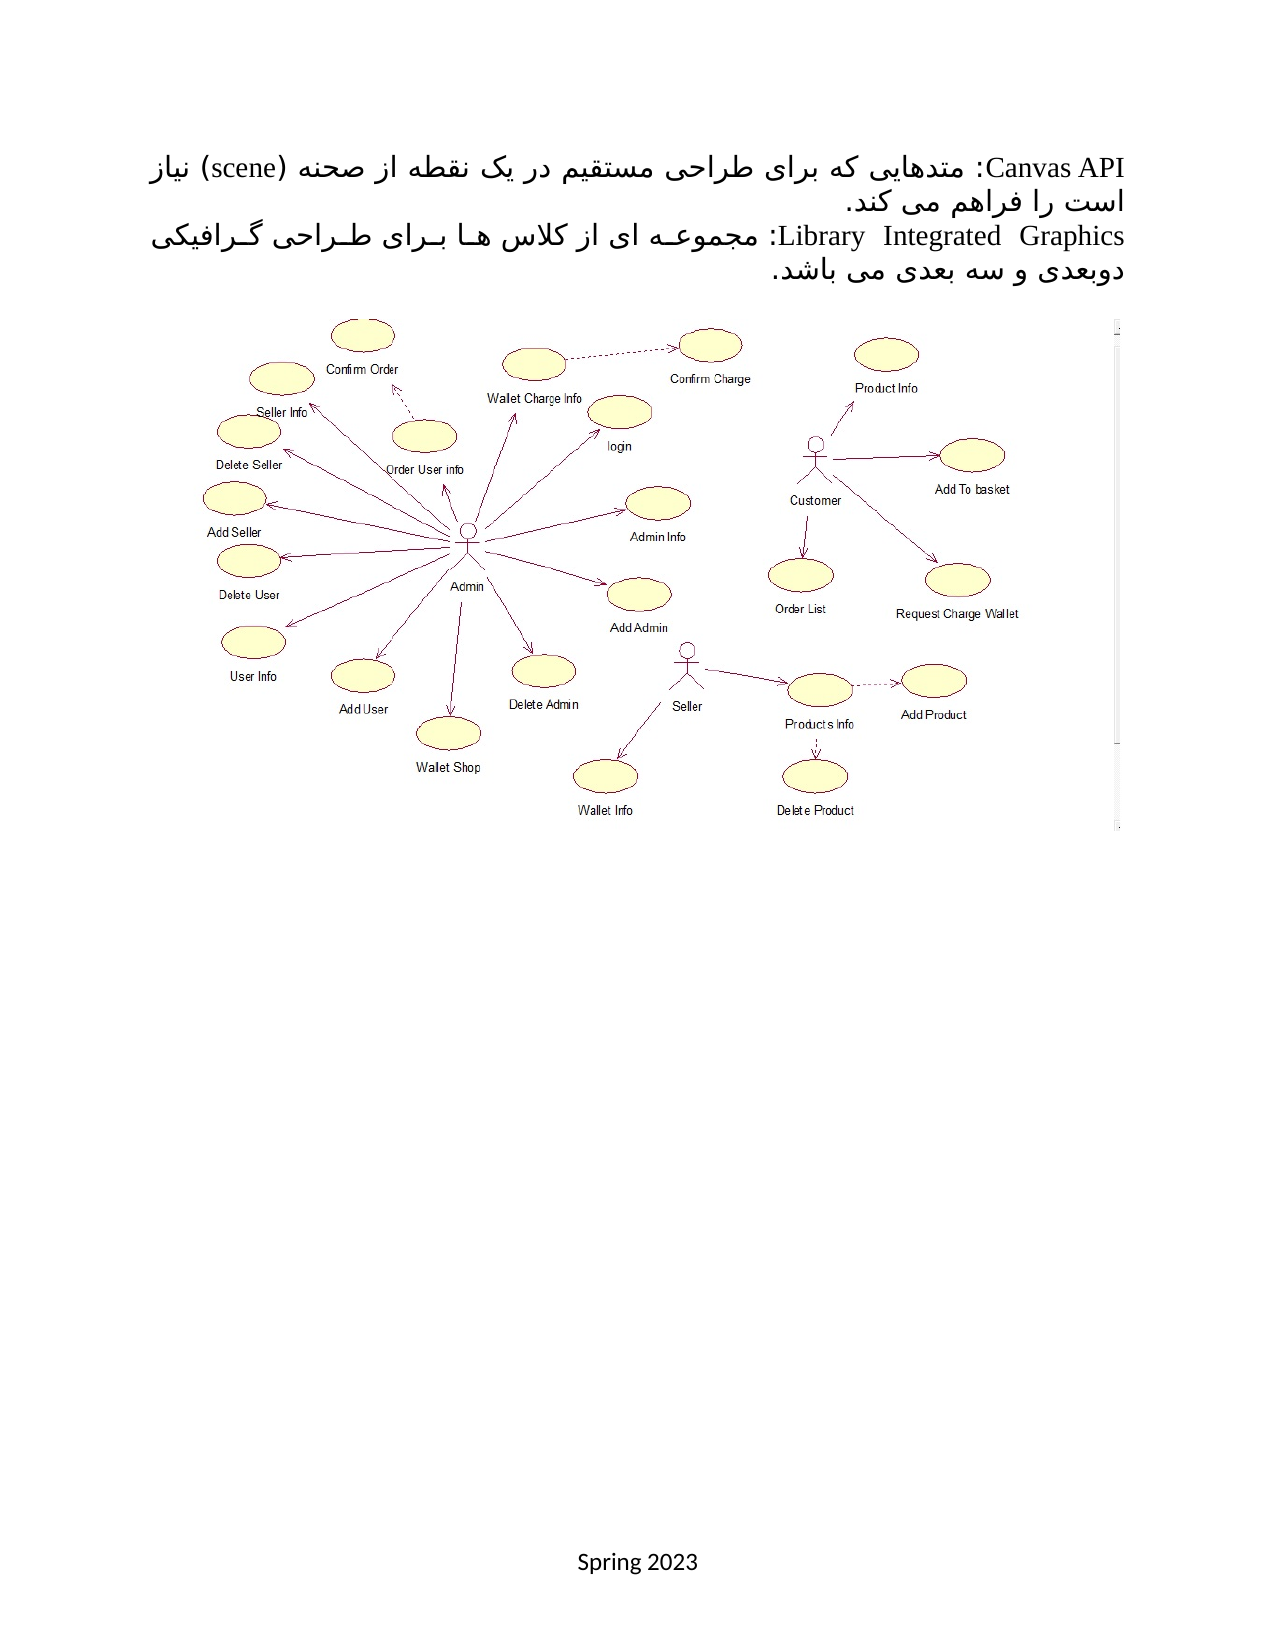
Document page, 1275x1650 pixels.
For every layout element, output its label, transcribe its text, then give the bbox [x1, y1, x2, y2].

picture [150, 319, 1125, 831]
text Library Integrated Graphics: مجموعه ای از کلاس ها برای طراحی گرافیکی دوبعدی و سه بعدی می باشد. [150, 218, 1125, 286]
text Canvas API: متدهایی که برای طراحی مستقیم در یک نقطه از صحنه (scene) نیاز است را فراهم می کند. [150, 150, 1125, 218]
